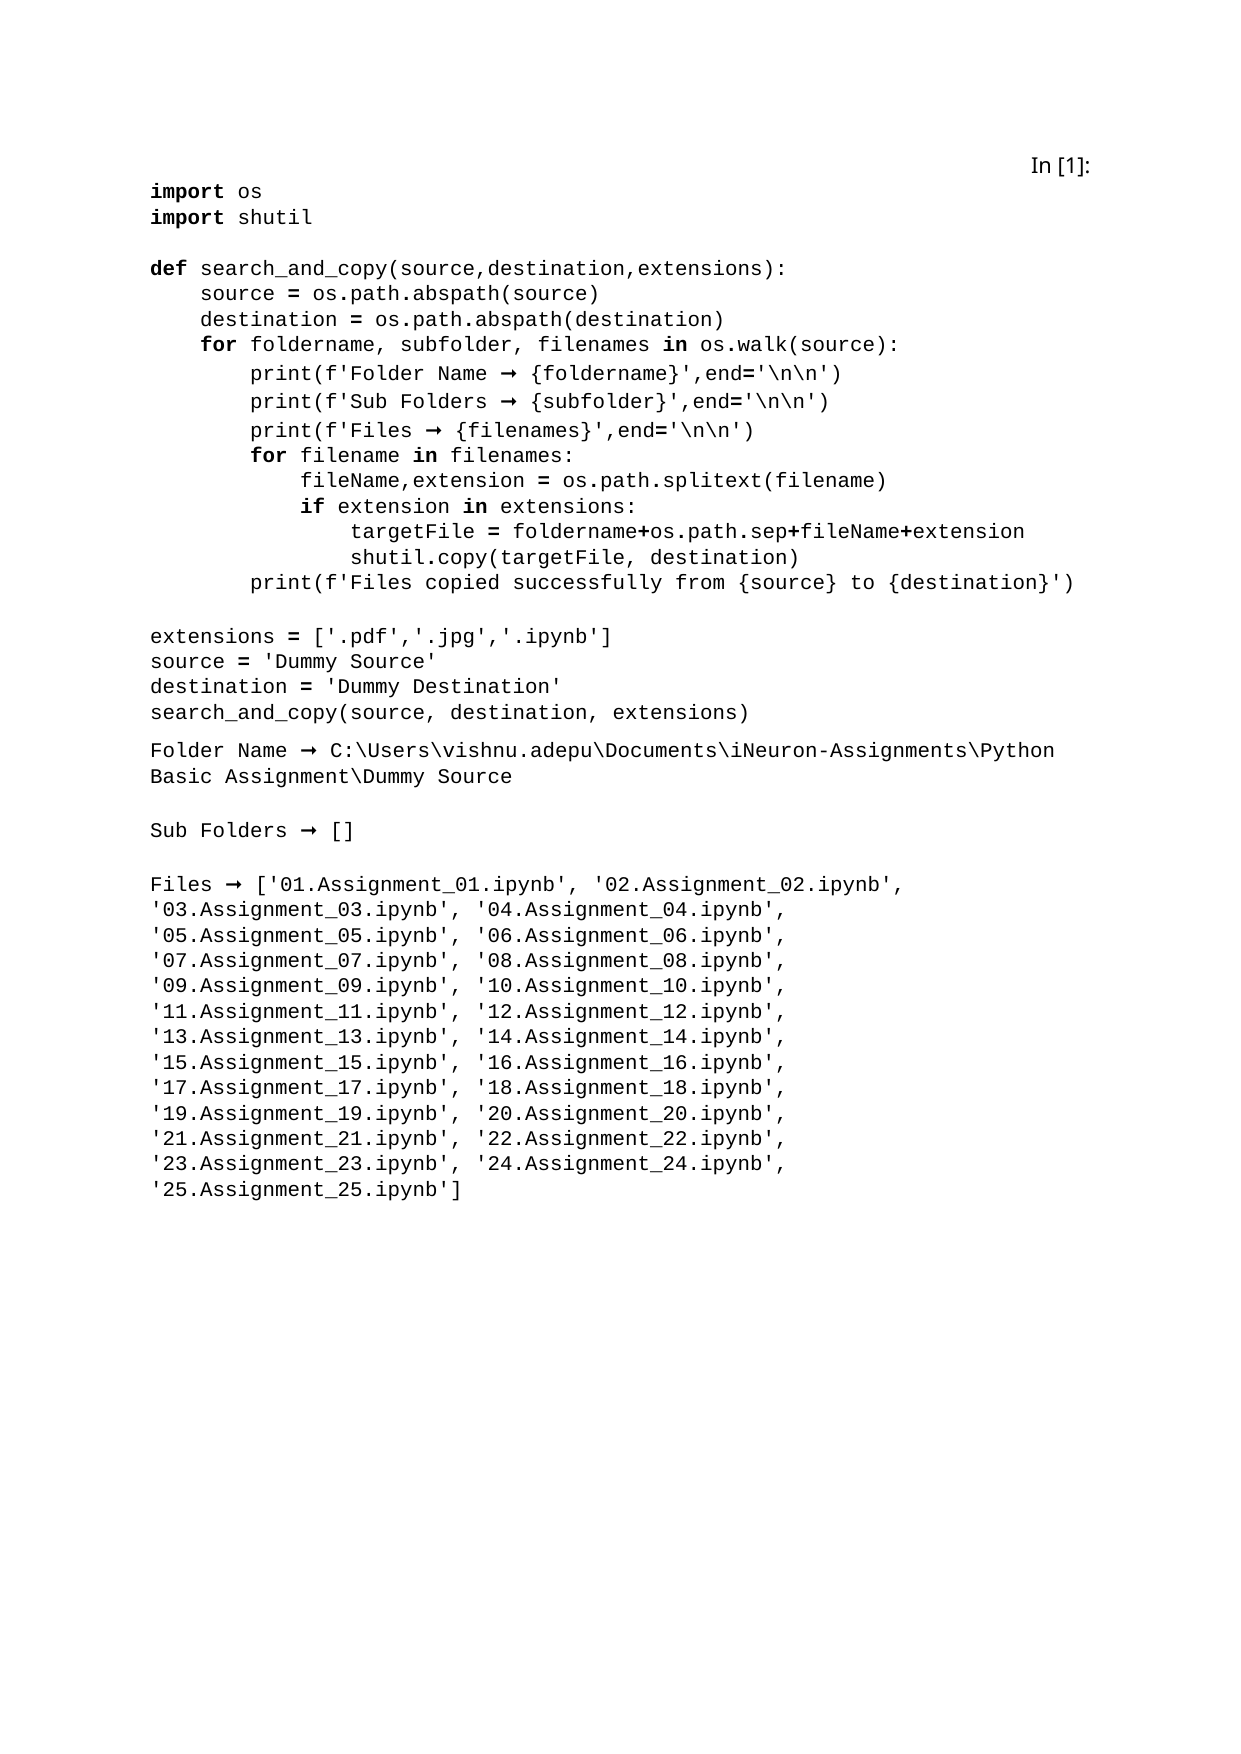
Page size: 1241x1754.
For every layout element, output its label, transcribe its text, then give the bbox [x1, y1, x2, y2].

text print(f'Folder Name ➞ {foldername}',end='\n\n') [150, 358, 1090, 386]
text for filename in filenames: [150, 443, 1090, 469]
text In [1]: [150, 150, 1090, 180]
text fileName,extension = os.path.splitext(filename) [150, 469, 1090, 494]
text shutil.copy(targetFile, destination) [150, 545, 1090, 570]
text Folder Name ➞ C:\Users\vishnu.adepu\Documents\iNeuron-Assignments\Python Basic Assignment\Dummy Source [150, 736, 1090, 789]
text def search_and_copy(source,destination,extensions): [150, 256, 1090, 281]
text print(f'Sub Folders ➞ {subfolder}',end='\n\n') [150, 386, 1090, 415]
text extensions = ['.pdf','.jpg','.ipynb'] [150, 624, 1090, 649]
text for foldername, subfolder, filenames in os.walk(source): [150, 332, 1090, 358]
text print(f'Files copied successfully from {source} to {destination}') [150, 570, 1090, 596]
text source = os.path.abspath(source) [150, 281, 1090, 307]
text destination = os.path.abspath(destination) [150, 307, 1090, 332]
text print(f'Files ➞ {filenames}',end='\n\n') [150, 415, 1090, 443]
text import os [150, 180, 1090, 205]
text if extension in extensions: [150, 494, 1090, 519]
text Sub Folders ➞ [] [150, 815, 1090, 843]
text Files ➞ ['01.Assignment_01.ipynb', '02.Assignment_02.ipynb', '03.Assignment_03.ipynb', '04.Assignment_04.ipynb', '05.Assignment_05.ipynb', '06.Assignment_06.ipynb', '07.Assignment_07.ipynb', '08.Assignment_08.ipynb', '09.Assignment_09.ipynb', '10.Assignment_10.ipynb', '11.Assignment_11.ipynb', '12.Assignment_12.ipynb', '13.Assignment_13.ipynb', '14.Assignment_14.ipynb', '15.Assignment_15.ipynb', '16.Assignment_16.ipynb', '17.Assignment_17.ipynb', '18.Assignment_18.ipynb', '19.Assignment_19.ipynb', '20.Assignment_20.ipynb', '21.Assignment_21.ipynb', '22.Assignment_22.ipynb', '23.Assignment_23.ipynb', '24.Assignment_24.ipynb', '25.Assignment_25.ipynb'] [150, 869, 1090, 1202]
text search_and_copy(source, destination, extensions) [150, 700, 1090, 726]
text import shutil [150, 205, 1090, 231]
text destination = 'Dummy Destination' [150, 675, 1090, 700]
text targetFile = foldername+os.path.sep+fileName+extension [150, 519, 1090, 545]
text source = 'Dummy Source' [150, 649, 1090, 675]
